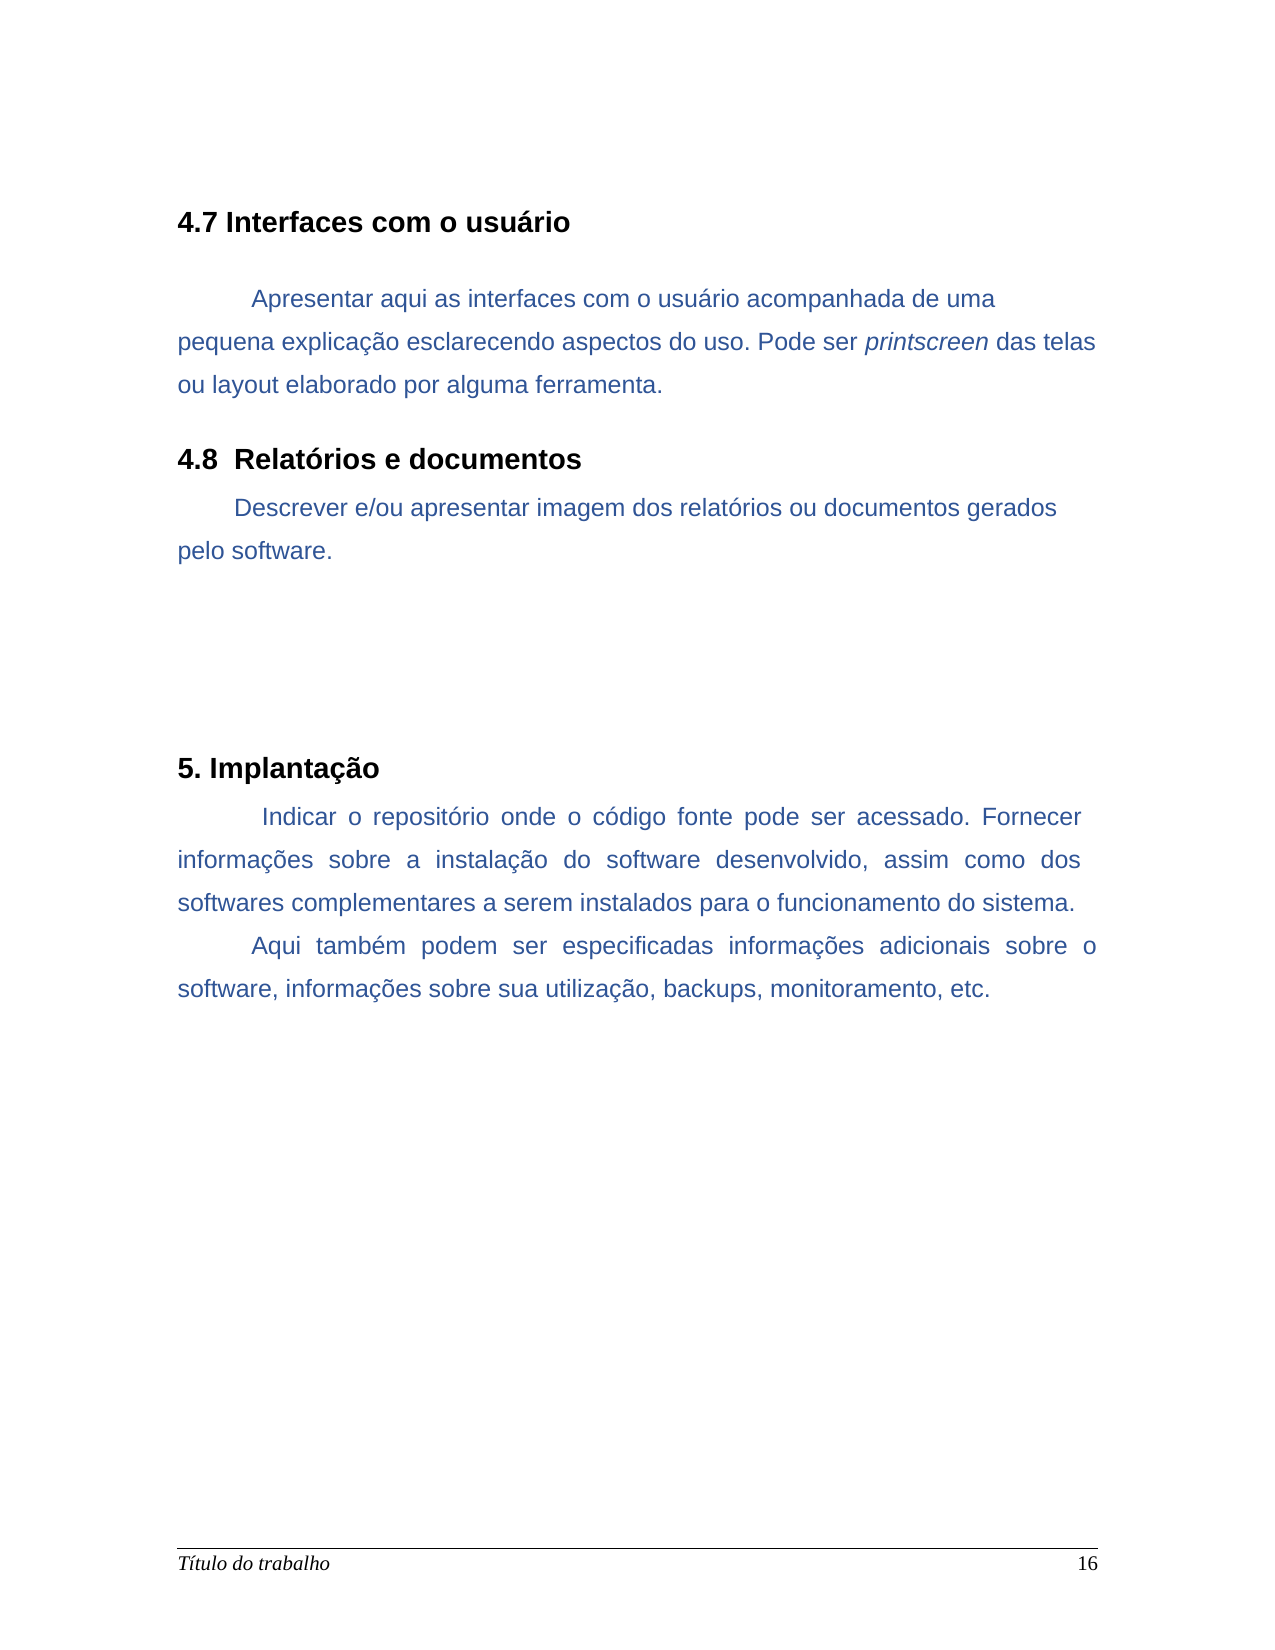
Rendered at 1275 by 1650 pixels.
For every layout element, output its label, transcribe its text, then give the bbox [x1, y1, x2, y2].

text Indicar o repositório onde o código fonte pode ser acessado. Fornecer informações sobre a instalação do software desenvolvido, assim como dos softwares complementares a serem instalados para o funcionamento do sistema. [177, 802, 1083, 917]
title Descrever e/ou apresentar imagem dos relatórios ou documentos gerados pelo software. [177, 493, 1098, 564]
title 4.8 Relatórios e documentos [177, 442, 1098, 476]
text Aqui também podem ser especificadas informações adicionais sobre o software, informações sobre sua utilização, backups, monitoramento, etc. [177, 931, 1098, 1003]
title 4.7 Interfaces com o usuário [177, 205, 1098, 239]
text Apresentar aqui as interfaces com o usuário acompanhada de uma pequena explicação esclarecendo aspectos do uso. Pode ser printscreen das telas ou layout elaborado por alguma ferramenta. [177, 284, 1098, 399]
title 5. Implantação [177, 751, 1098, 785]
